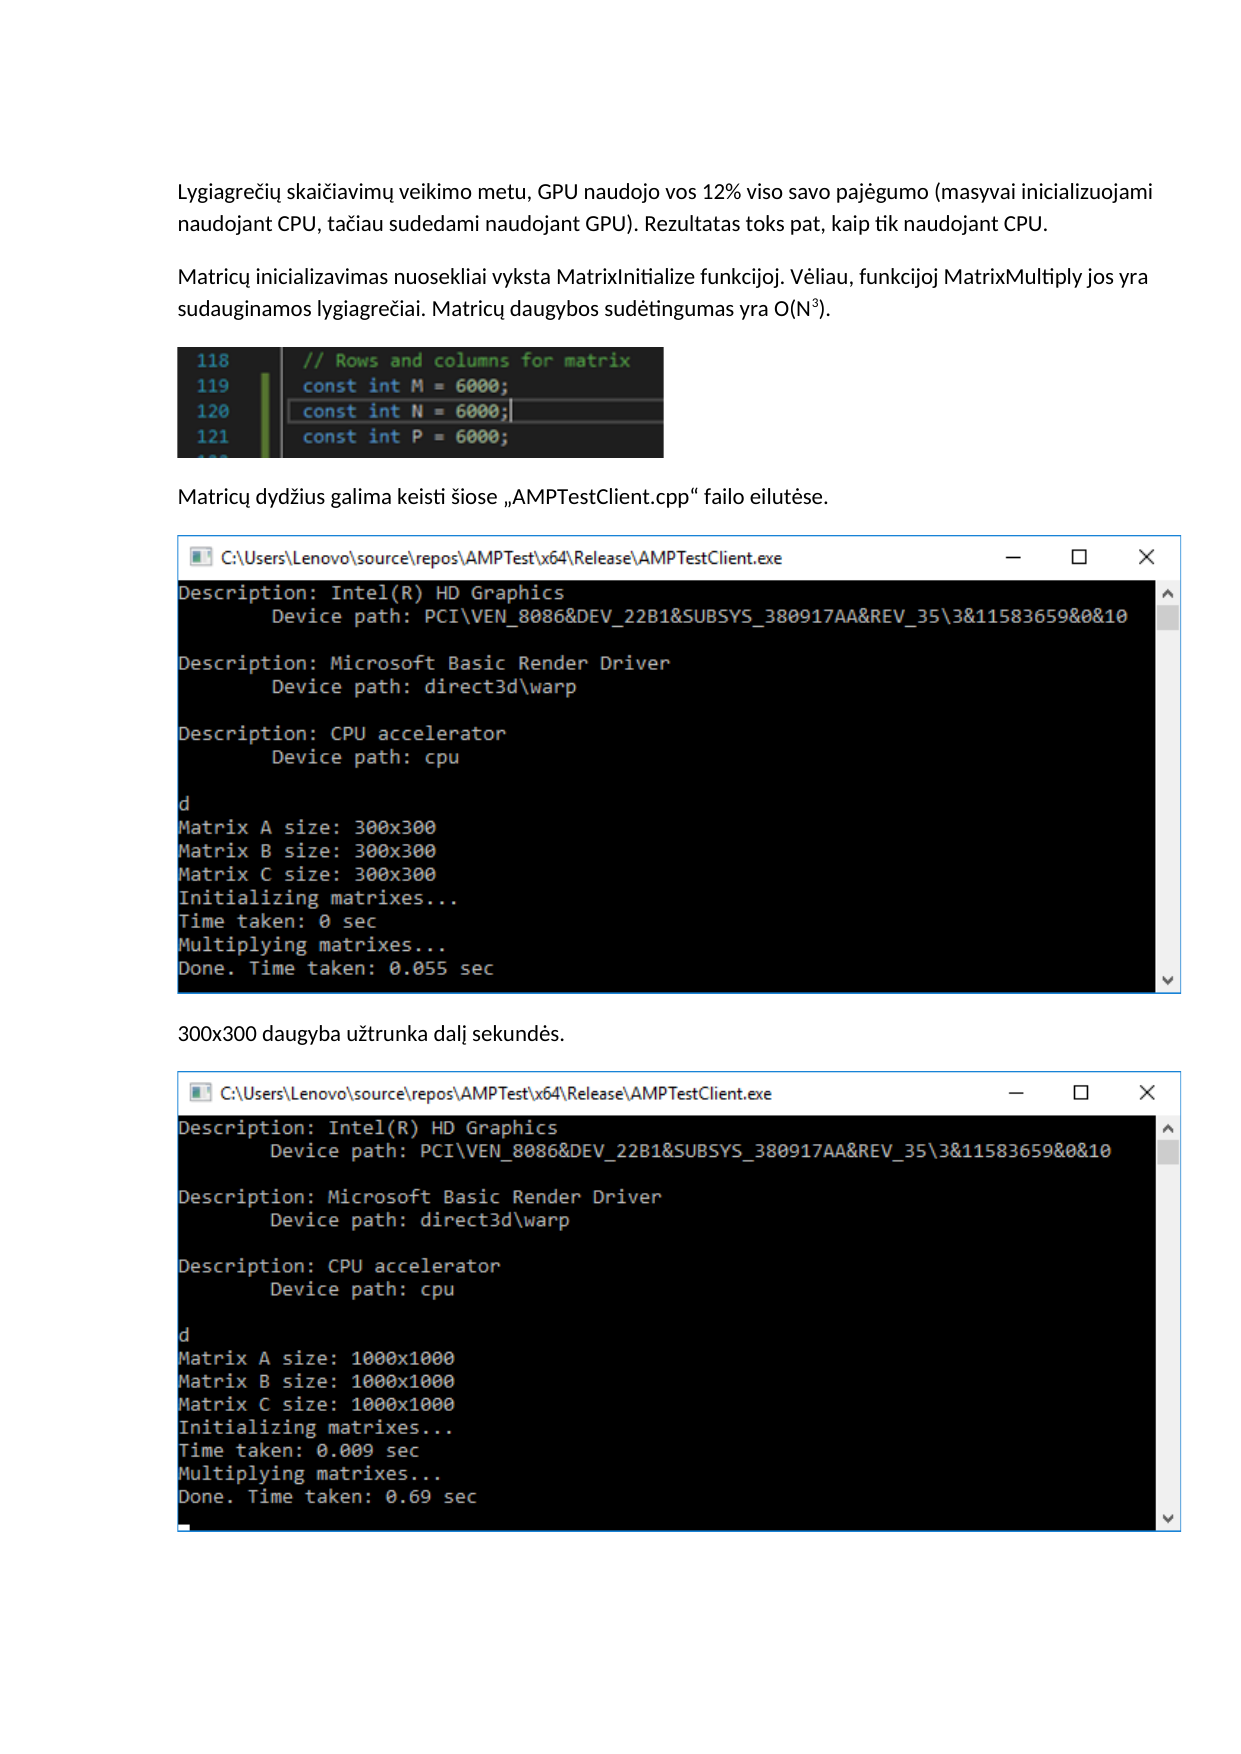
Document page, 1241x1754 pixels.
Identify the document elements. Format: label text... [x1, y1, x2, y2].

picture [177, 1071, 1182, 1532]
text 300x300 daugyba užtrunka dalį sekundės. [177, 1019, 1181, 1047]
picture [177, 535, 1182, 994]
text Matricų inicializavimas nuosekliai vyksta MatrixInitialize funkcijoj. Vėliau, funkcijoj MatrixMultiply jos yra sudauginamos lygiagrečiai. Matricų daugybos sudėtingumas yra O(N3). [177, 262, 1181, 323]
text Matricų dydžius galima keisti šiose „AMPTestClient.cpp“ failo eilutėse. [177, 482, 1181, 511]
text Lygiagrečių skaičiavimų veikimo metu, GPU naudojo vos 12% viso savo pajėgumo (masyvai inicializuojami naudojant CPU, tačiau sudedami naudojant GPU). Rezultatas toks pat, kaip tik naudojant CPU. [177, 177, 1181, 237]
picture [177, 347, 664, 458]
